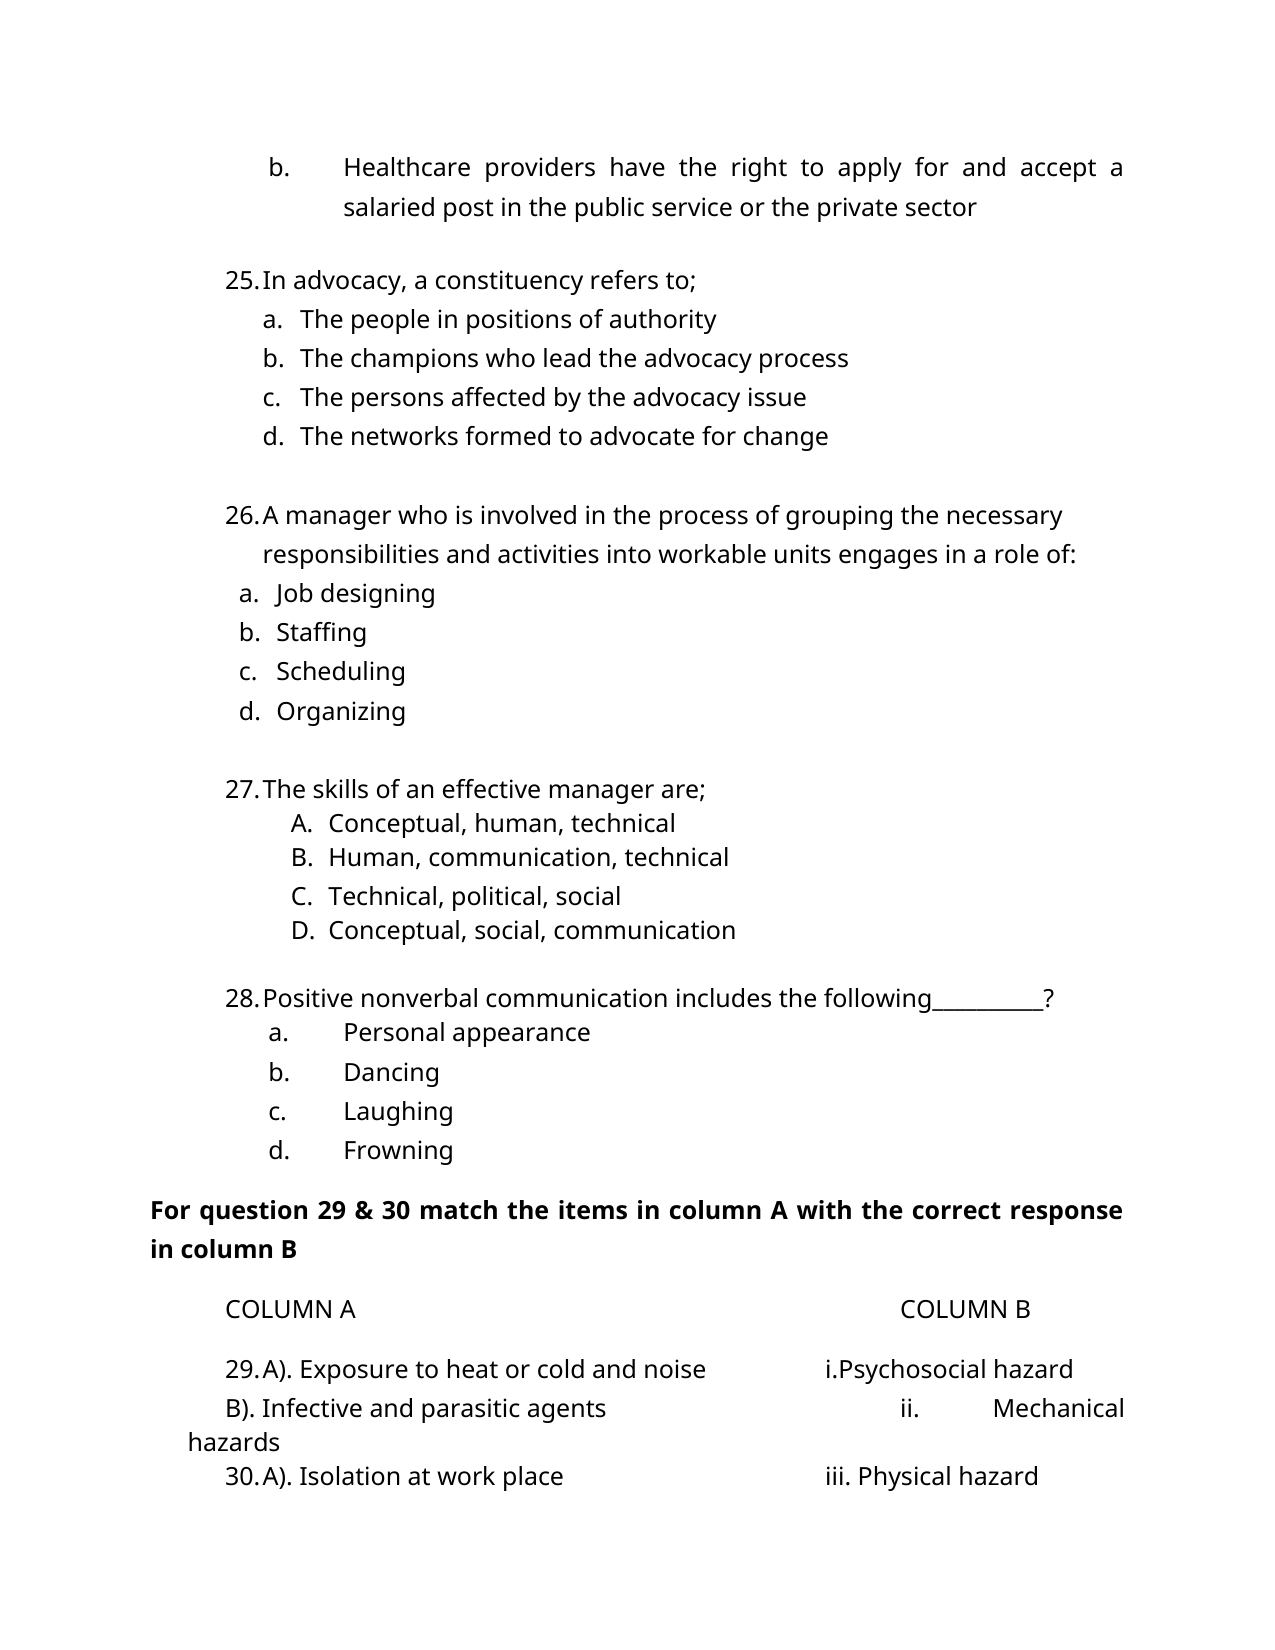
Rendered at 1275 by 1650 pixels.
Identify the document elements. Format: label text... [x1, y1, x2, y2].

list The champions who lead the advocacy process [262, 341, 1125, 375]
list Healthcare providers have the right to apply for and accept a salaried post in the public service or the private sector [268, 150, 1125, 223]
list Staffing [239, 615, 1125, 649]
list The networks formed to advocate for change [262, 419, 1125, 453]
list Laughing [268, 1093, 1125, 1127]
list A). Exposure to heat or cold and noise i.Psychosocial hazard [225, 1352, 1125, 1386]
text For question 29 & 30 match the items in column A with the correct response in column B [150, 1193, 1125, 1266]
list Scheduling [239, 654, 1125, 688]
list Positive nonverbal communication includes the following__________? [225, 981, 1125, 1015]
list The persons affected by the advocacy issue [262, 380, 1125, 414]
list B). Infective and parasitic agents ii. Mechanical hazards [187, 1391, 1125, 1459]
list Personal appearance [268, 1015, 1125, 1049]
list The skills of an effective manager are; [225, 772, 1125, 806]
list Conceptual, social, communication [291, 913, 1125, 947]
list A). Isolation at work place iii. Physical hazard [225, 1459, 1125, 1493]
list A manager who is involved in the process of grouping the necessary responsibilities and activities into workable units engages in a role of: [225, 497, 1125, 571]
list The people in positions of authority [262, 302, 1125, 336]
list Conceptual, human, technical [291, 806, 1125, 840]
list Technical, political, social [291, 879, 1125, 913]
list Job designing [239, 576, 1125, 610]
list Human, communication, technical [291, 840, 1125, 874]
list Organizing [239, 693, 1125, 727]
list Frowning [268, 1133, 1125, 1167]
text COLUMN A COLUMN B [150, 1292, 1125, 1326]
list Dancing [268, 1054, 1125, 1088]
list In advocacy, a constituency refers to; [225, 262, 1125, 296]
